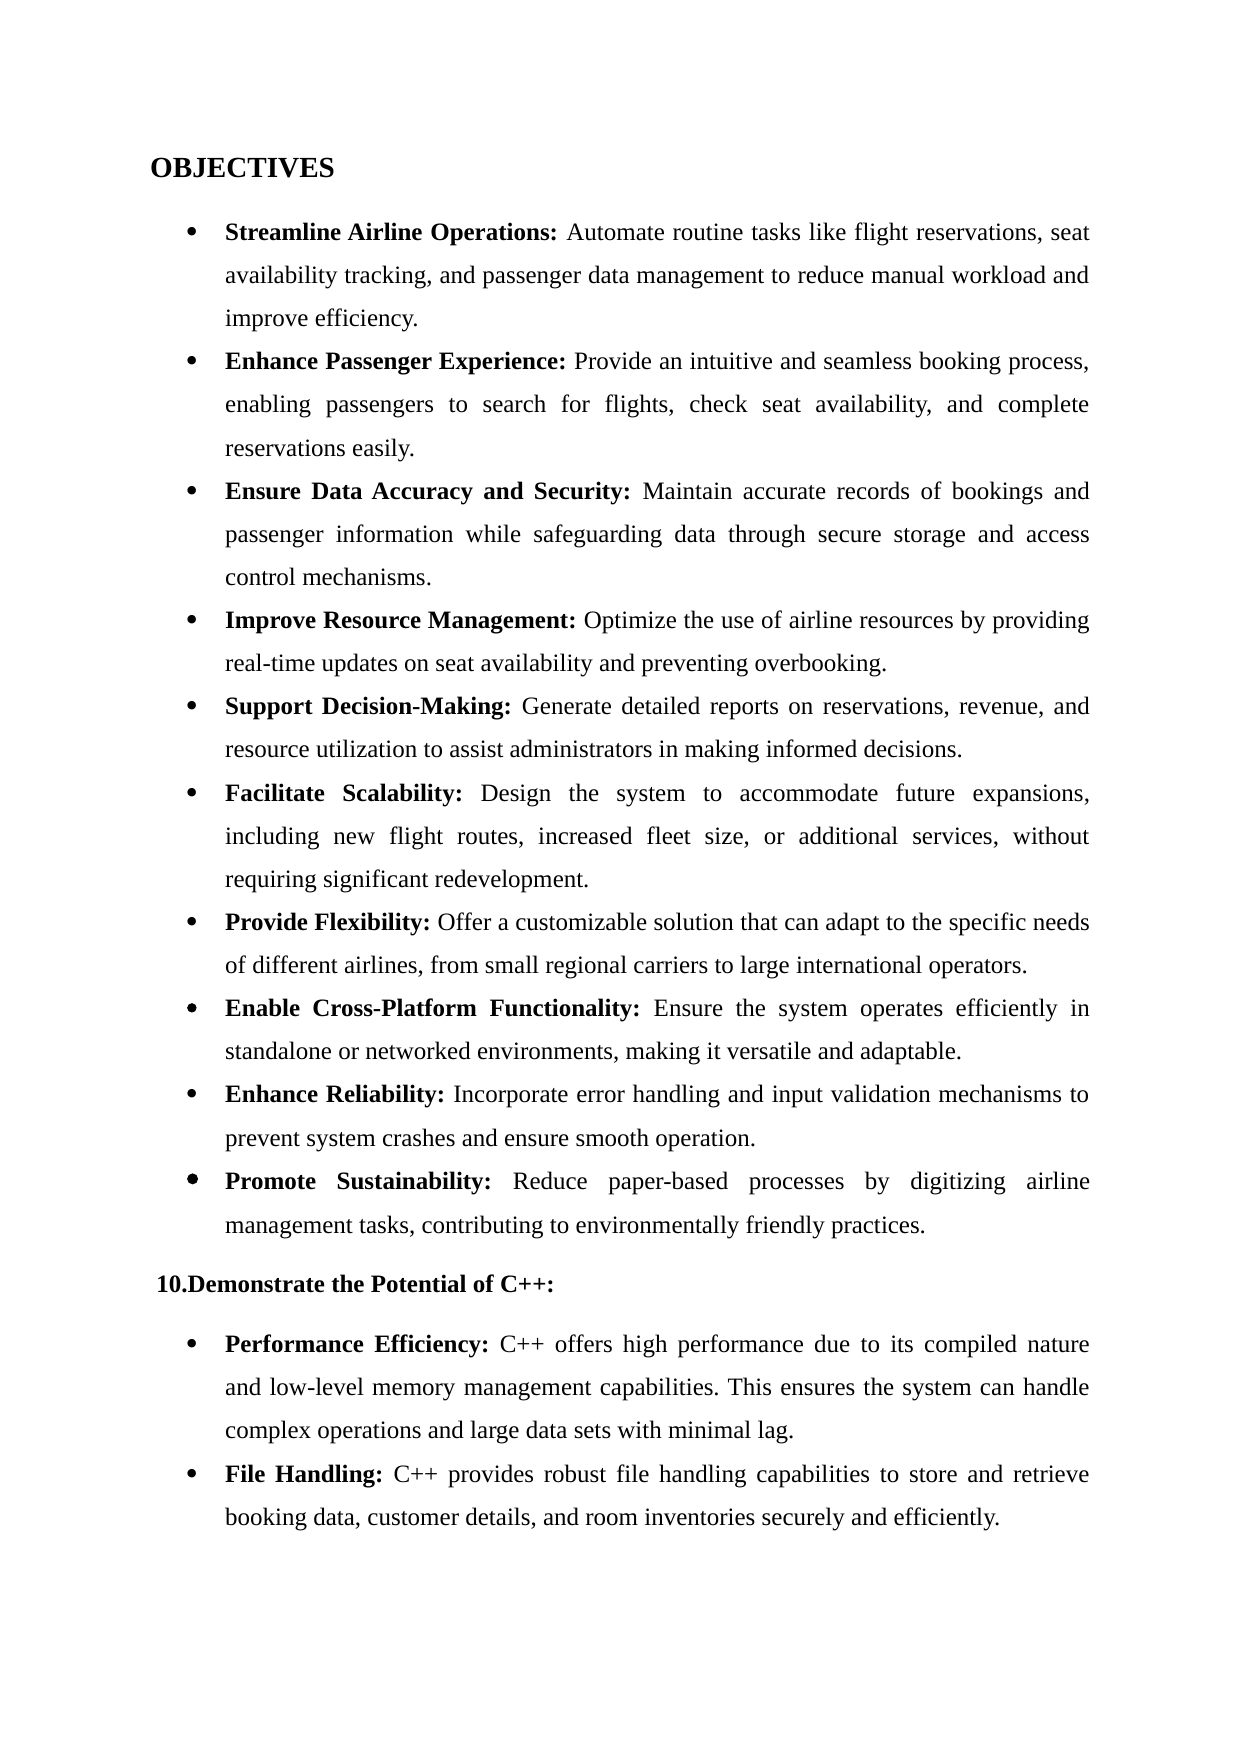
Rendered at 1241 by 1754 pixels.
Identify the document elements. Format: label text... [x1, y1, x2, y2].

list Enhance Passenger Experience: Provide an intuitive and seamless booking process, enabling passengers to search for flights, check seat availability, and complete reservations easily. [187, 346, 1090, 461]
list Streamline Airline Operations: Automate routine tasks like flight reservations, seat availability tracking, and passenger data management to reduce manual workload and improve efficiency. [187, 217, 1090, 332]
text OBJECTIVES [150, 150, 1090, 183]
list Enable Cross-Platform Functionality: Ensure the system operates efficiently in standalone or networked environments, making it versatile and adaptable. [187, 993, 1090, 1065]
list Improve Resource Management: Optimize the use of airline resources by providing real-time updates on seat availability and preventing overbooking. [187, 605, 1090, 677]
text 10.Demonstrate the Potential of C++: [150, 1269, 1090, 1298]
list Enhance Reliability: Incorporate error handling and input validation mechanisms to prevent system crashes and ensure smooth operation. [187, 1079, 1090, 1151]
list Promote Sustainability: Reduce paper-based processes by digitizing airline management tasks, contributing to environmentally friendly practices. [187, 1166, 1090, 1238]
list Facilitate Scalability: Design the system to accommodate future expansions, including new flight routes, increased fleet size, or additional services, without requiring significant redevelopment. [187, 778, 1090, 893]
list Performance Efficiency: C++ offers high performance due to its compiled nature and low-level memory management capabilities. This ensures the system can handle complex operations and large data sets with minimal lag. [187, 1329, 1090, 1444]
list Provide Flexibility: Offer a customizable solution that can adapt to the specific needs of different airlines, from small regional carriers to large international operators. [187, 907, 1090, 979]
list Ensure Data Accuracy and Security: Maintain accurate records of bookings and passenger information while safeguarding data through secure storage and access control mechanisms. [187, 476, 1090, 591]
list File Handling: C++ provides robust file handling capabilities to store and retrieve booking data, customer details, and room inventories securely and efficiently. [187, 1459, 1090, 1531]
list Support Decision-Making: Generate detailed reports on reservations, revenue, and resource utilization to assist administrators in making informed decisions. [187, 691, 1090, 763]
